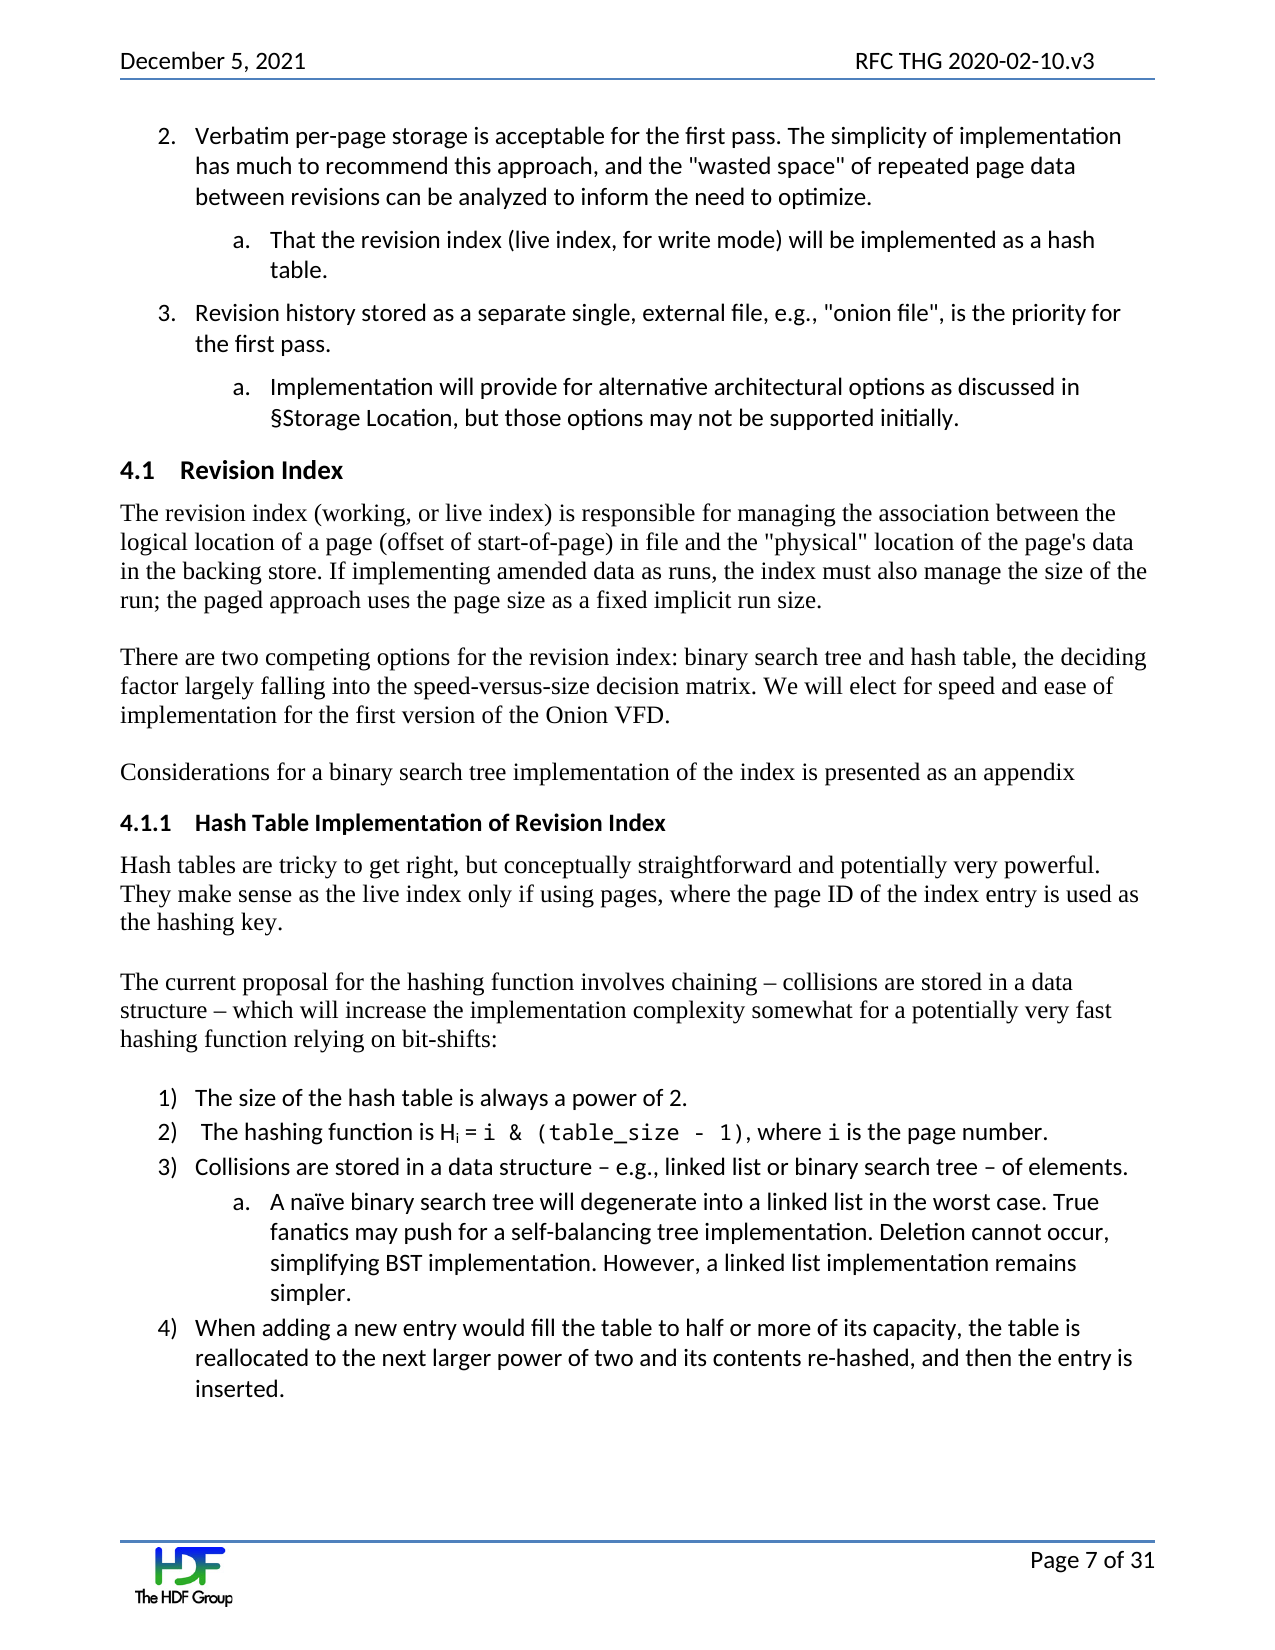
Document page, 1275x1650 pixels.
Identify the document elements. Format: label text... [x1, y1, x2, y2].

picture [135, 1547, 233, 1607]
list The hashing function is Hi = i & (table_size - 1), where i is the page number. [157, 1116, 1155, 1147]
subtitle Hash Table Implementation of Revision Index [120, 807, 1155, 837]
list That the revision index (live index, for write mode) will be implemented as a hash table. [232, 224, 1155, 285]
list A naïve binary search tree will degenerate into a linked list in the worst case. True fanatics may push for a self-balancing tree implementation. Deletion cannot occur, simplifying BST implementation. However, a linked list implementation remains simpler. [232, 1186, 1155, 1308]
text The current proposal for the hashing function involves chaining – collisions are stored in a data structure – which will increase the implementation complexity somewhat for a potentially very fast hashing function relying on bit-shifts: [120, 967, 1155, 1053]
text Hash tables are tricky to get right, but conceptually straightforward and potentially very powerful. They make sense as the live index only if using pages, where the page ID of the index entry is used as the hashing key. [120, 850, 1155, 936]
list Implementation will provide for alternative architectural options as discussed in §Storage Location, but those options may not be supported initially. [232, 371, 1155, 432]
text The revision index (working, or live index) is responsible for managing the association between the logical location of a page (offset of start-of-page) in file and the "physical" location of the page's data in the backing store. If implementing amended data as runs, the index must also manage the size of the run; the paged approach uses the page size as a fixed implicit run size. [120, 498, 1155, 613]
list Revision history stored as a separate single, external file, e.g., "onion file", is the priority for the first pass. [157, 298, 1155, 359]
list When adding a new entry would fill the table to half or more of its capacity, the table is reallocated to the next larger power of two and its contents re-hashed, and then the entry is inserted. [157, 1312, 1155, 1404]
subtitle Revision Index [120, 453, 1155, 486]
list Verbatim per-page storage is acceptable for the first pass. The simplicity of implementation has much to recommend this approach, and the "wasted space" of repeated page data between revisions can be analyzed to inform the need to optimize. [157, 120, 1155, 212]
text There are two competing options for the revision index: binary search tree and hash table, the deciding factor largely falling into the speed-versus-size decision matrix. We will elect for speed and ease of implementation for the first version of the Onion VFD. [120, 642, 1155, 728]
list The size of the hash table is always a power of 2. [157, 1082, 1155, 1112]
list Collisions are stored in a data structure – e.g., linked list or binary search tree – of elements. [157, 1151, 1155, 1182]
text Considerations for a binary search tree implementation of the index is presented as an appendix [120, 757, 1155, 786]
